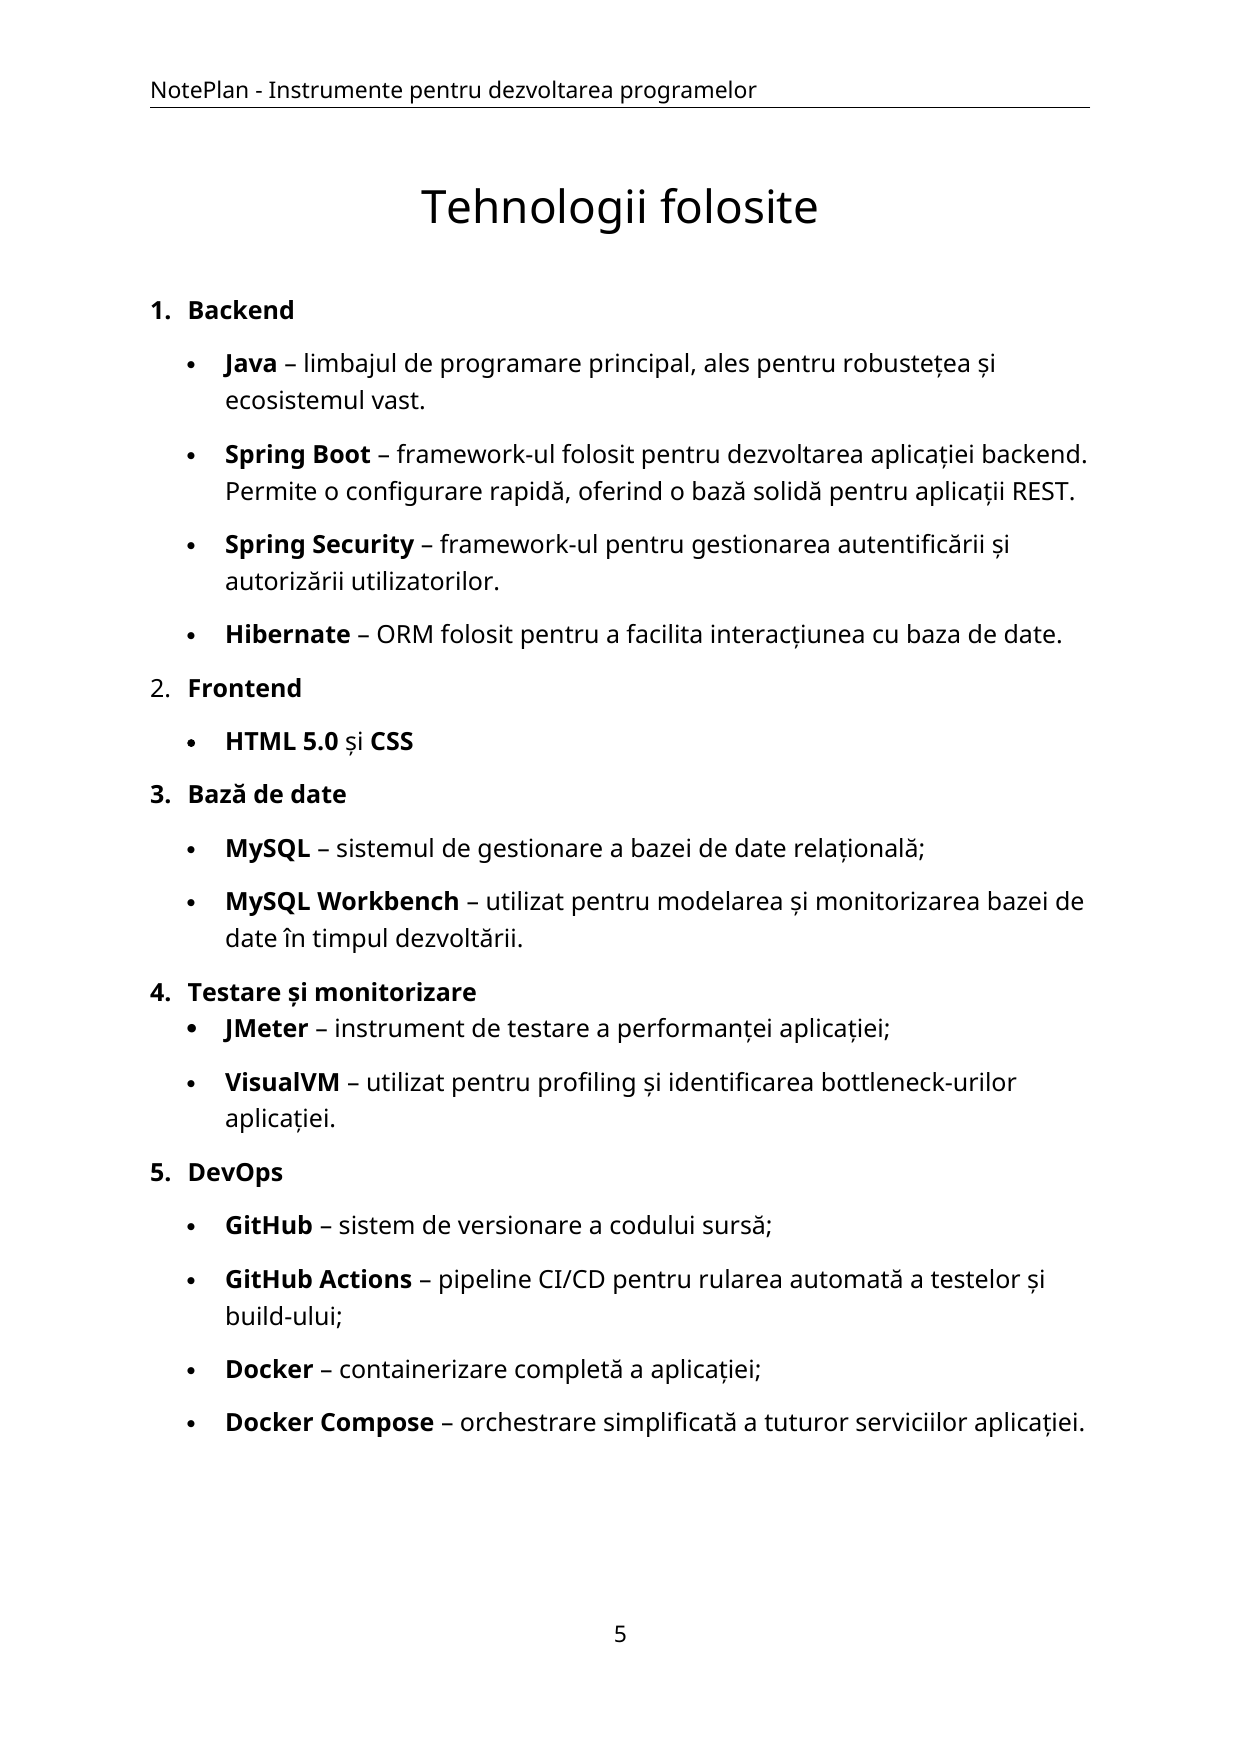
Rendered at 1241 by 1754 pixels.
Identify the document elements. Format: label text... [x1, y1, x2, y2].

list Frontend [150, 670, 1090, 704]
list JMeter – instrument de testare a performanței aplicației; [187, 1011, 1090, 1045]
list VisualVM – utilizat pentru profiling și identificarea bottleneck-urilor aplicației. [187, 1064, 1090, 1135]
list Backend [150, 293, 1090, 327]
list GitHub – sistem de versionare a codului sursă; [187, 1208, 1090, 1242]
list MySQL – sistemul de gestionare a bazei de date relațională; [187, 831, 1090, 864]
list Docker Compose – orchestrare simplificată a tuturor serviciilor aplicației. [187, 1405, 1090, 1439]
list Hibernate – ORM folosit pentru a facilita interacțiunea cu baza de date. [187, 617, 1090, 651]
list MySQL Workbench – utilizat pentru modelarea și monitorizarea bazei de date în timpul dezvoltării. [187, 884, 1090, 955]
list Bază de date [150, 777, 1090, 811]
subtitle Tehnologii folosite [150, 175, 1090, 237]
list HTML 5.0 și CSS [187, 724, 1090, 758]
list Testare și monitorizare [150, 974, 1090, 1008]
list Spring Security – framework-ul pentru gestionarea autentificării și autorizării utilizatorilor. [187, 527, 1090, 597]
list Spring Boot – framework-ul folosit pentru dezvoltarea aplicației backend. Permite o configurare rapidă, oferind o bază solidă pentru aplicații REST. [187, 436, 1090, 507]
list Docker – containerizare completă a aplicației; [187, 1352, 1090, 1386]
list GitHub Actions – pipeline CI/CD pentru rularea automată a testelor și build-ului; [187, 1261, 1090, 1332]
list DevOps [150, 1154, 1090, 1189]
list Java – limbajul de programare principal, ales pentru robustețea și ecosistemul vast. [187, 346, 1090, 417]
